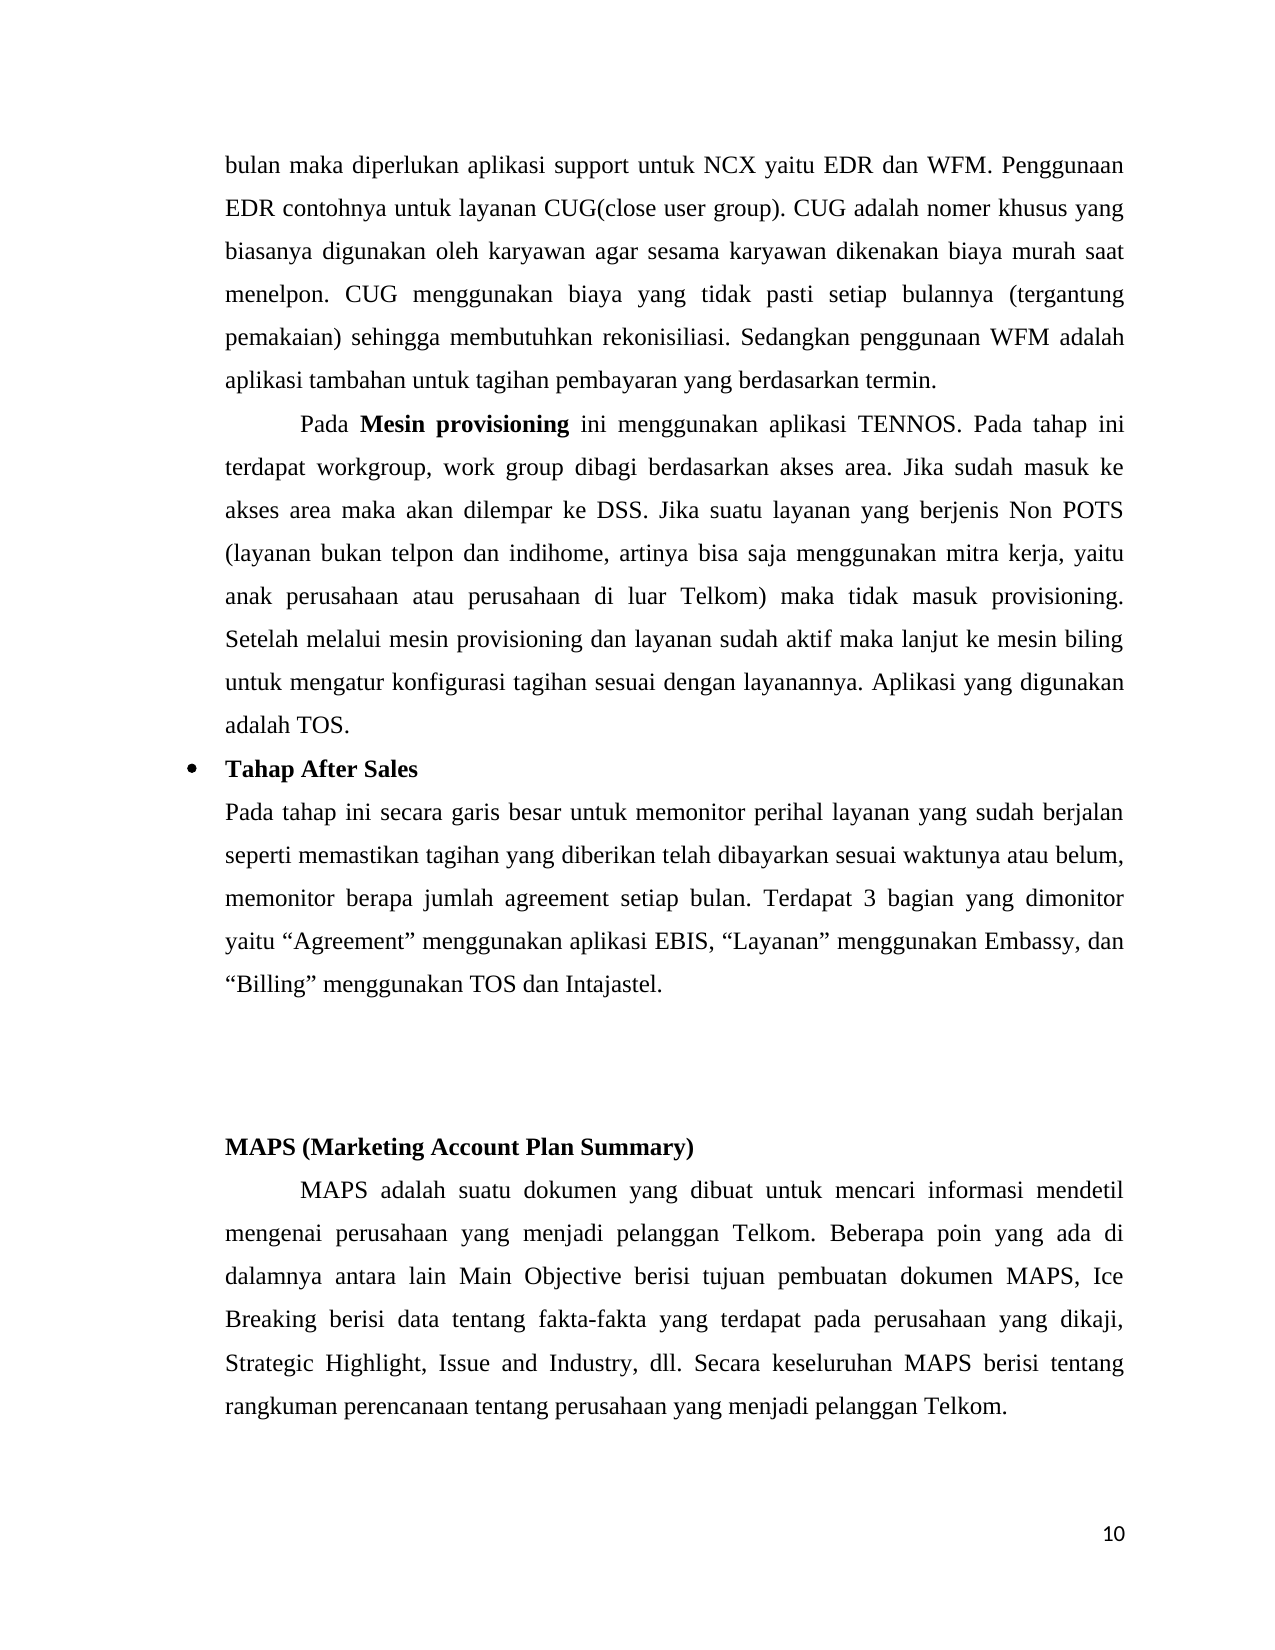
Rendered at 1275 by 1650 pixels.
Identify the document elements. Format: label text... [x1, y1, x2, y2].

list Tahap After Sales [187, 754, 1125, 782]
list Pada Mesin provisioning ini menggunakan aplikasi TENNOS. Pada tahap ini terdapat workgroup, work group dibagi berdasarkan akses area. Jika sudah masuk ke akses area maka akan dilempar ke DSS. Jika suatu layanan yang berjenis Non POTS (layanan bukan telpon dan indihome, artinya bisa saja menggunakan mitra kerja, yaitu anak perusahaan atau perusahaan di luar Telkom) maka tidak masuk provisioning. Setelah melalui mesin provisioning dan layanan sudah aktif maka lanjut ke mesin biling untuk mengatur konfigurasi tagihan sesuai dengan layanannya. Aplikasi yang digunakan adalah TOS. [225, 409, 1125, 739]
list MAPS (Marketing Account Plan Summary) [225, 1132, 1125, 1161]
list MAPS adalah suatu dokumen yang dibuat untuk mencari informasi mendetil mengenai perusahaan yang menjadi pelanggan Telkom. Beberapa poin yang ada di dalamnya antara lain Main Objective berisi tujuan pembuatan dokumen MAPS, Ice Breaking berisi data tentang fakta-fakta yang terdapat pada perusahaan yang dikaji, Strategic Highlight, Issue and Industry, dll. Secara keseluruhan MAPS berisi tentang rangkuman perencanaan tentang perusahaan yang menjadi pelanggan Telkom. [225, 1175, 1125, 1419]
list Pada tahap ini secara garis besar untuk memonitor perihal layanan yang sudah berjalan seperti memastikan tagihan yang diberikan telah dibayarkan sesuai waktunya atau belum, memonitor berapa jumlah agreement setiap bulan. Terdapat 3 bagian yang dimonitor yaitu “Agreement” menggunakan aplikasi EBIS, “Layanan” menggunakan Embassy, dan “Billing” menggunakan TOS dan Intajastel. [225, 797, 1125, 998]
